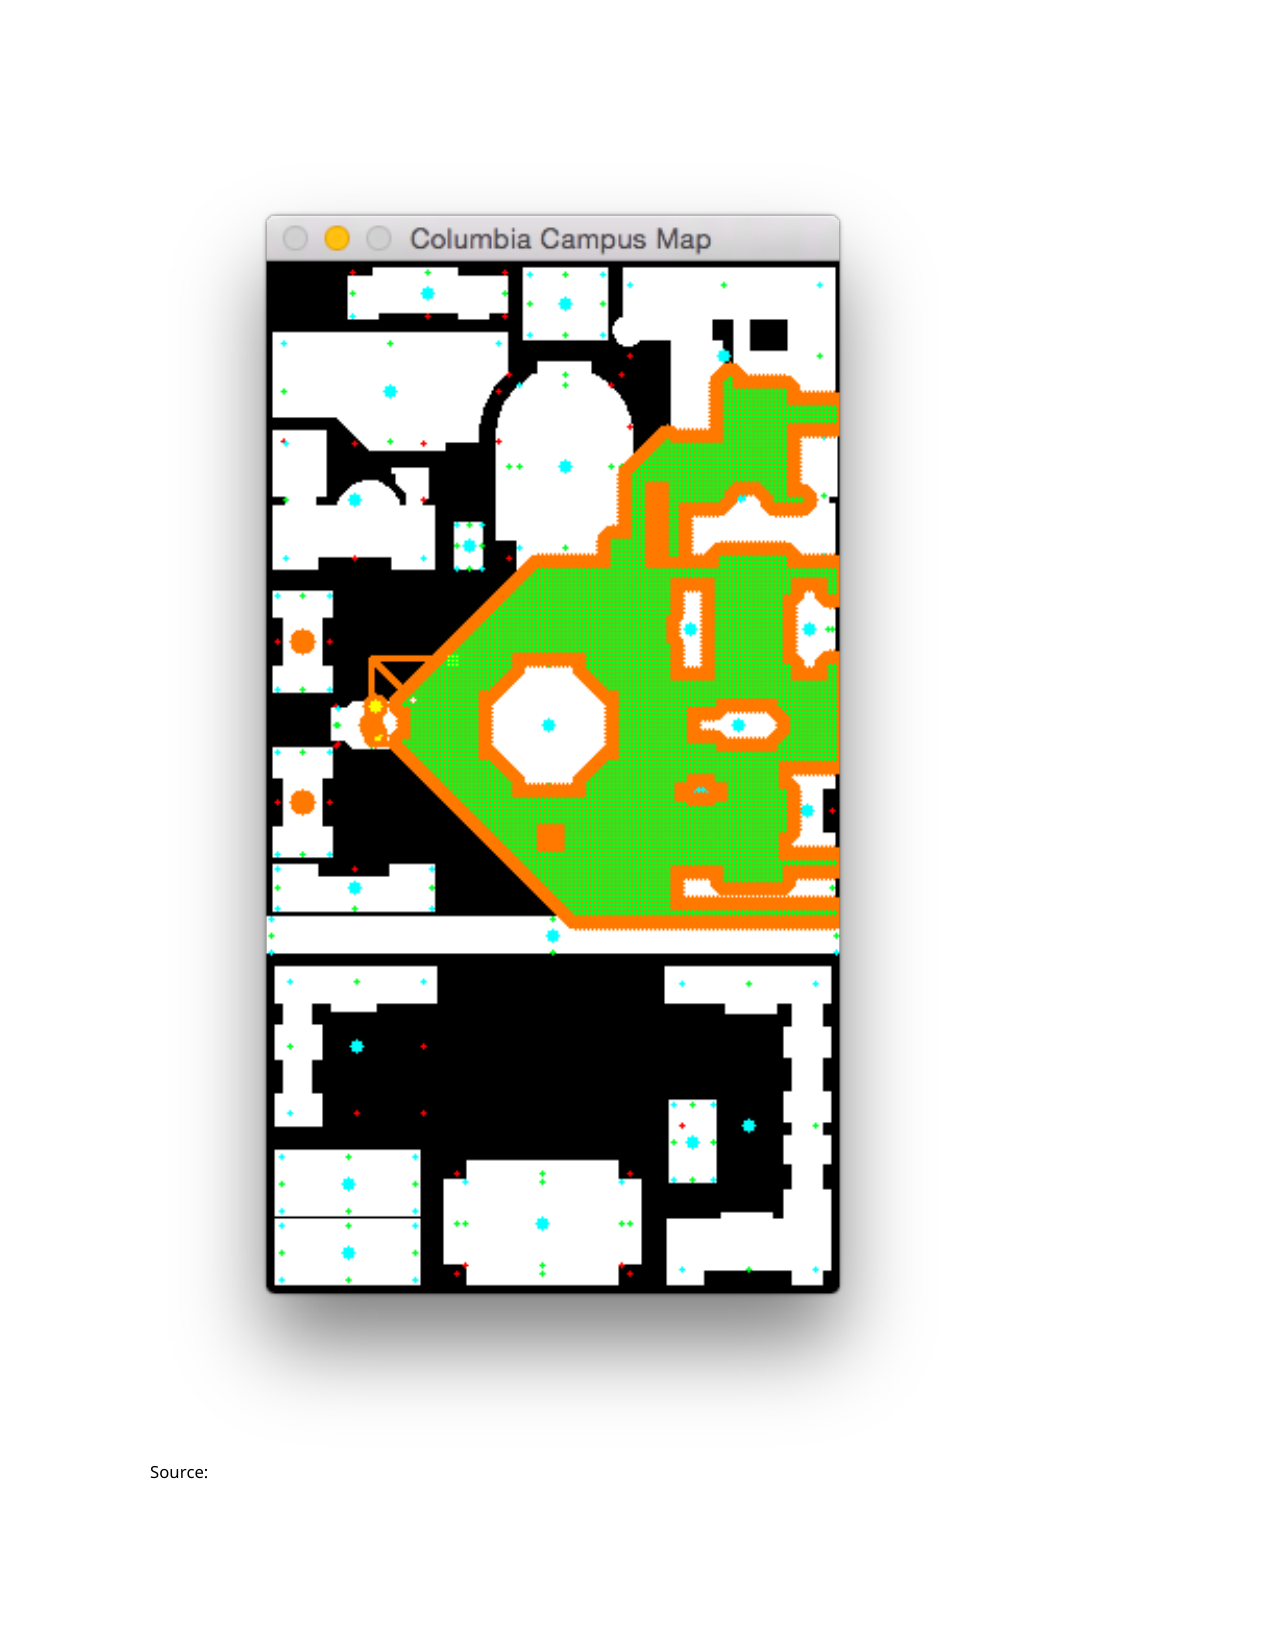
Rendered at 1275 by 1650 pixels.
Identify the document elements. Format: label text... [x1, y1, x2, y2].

text Source: [150, 1460, 1125, 1483]
picture [150, 150, 957, 1461]
